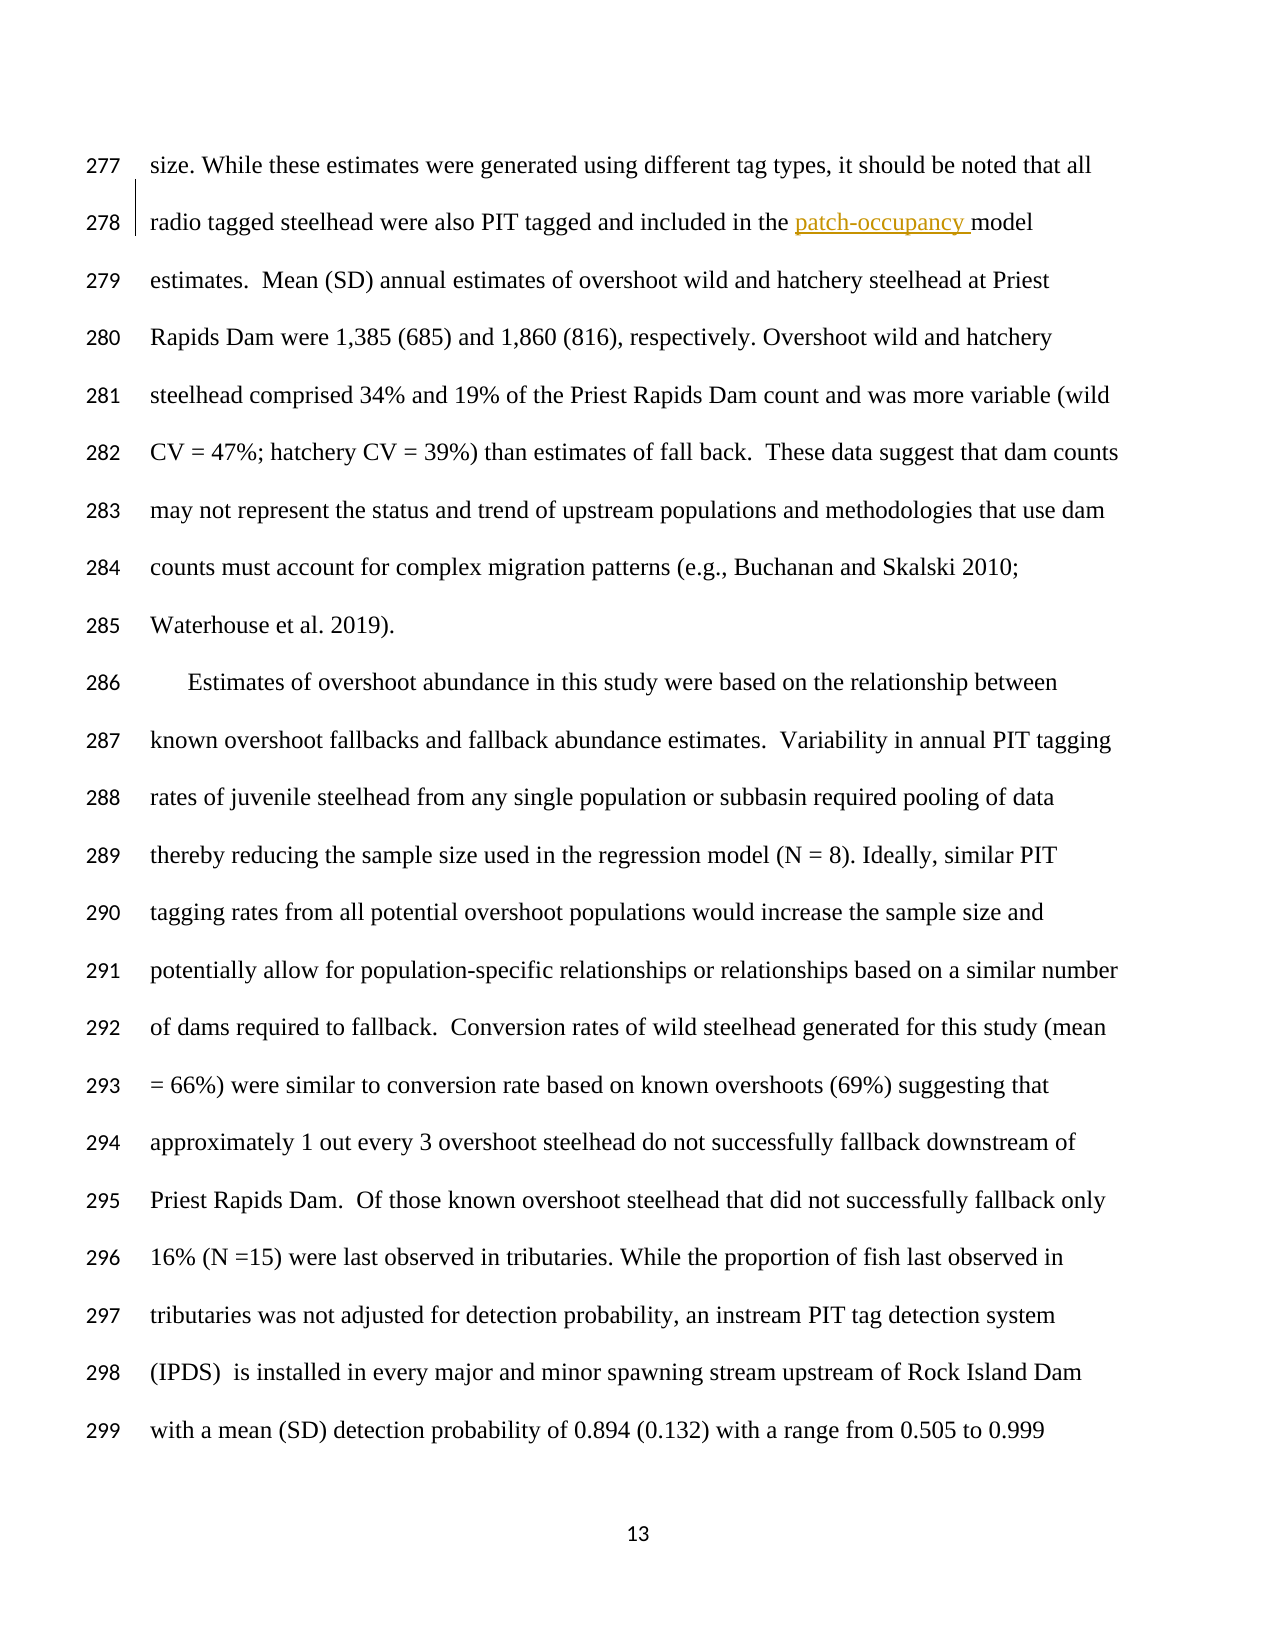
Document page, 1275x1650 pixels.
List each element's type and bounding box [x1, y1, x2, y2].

text [150, 150, 1125, 639]
text [150, 667, 1125, 1444]
